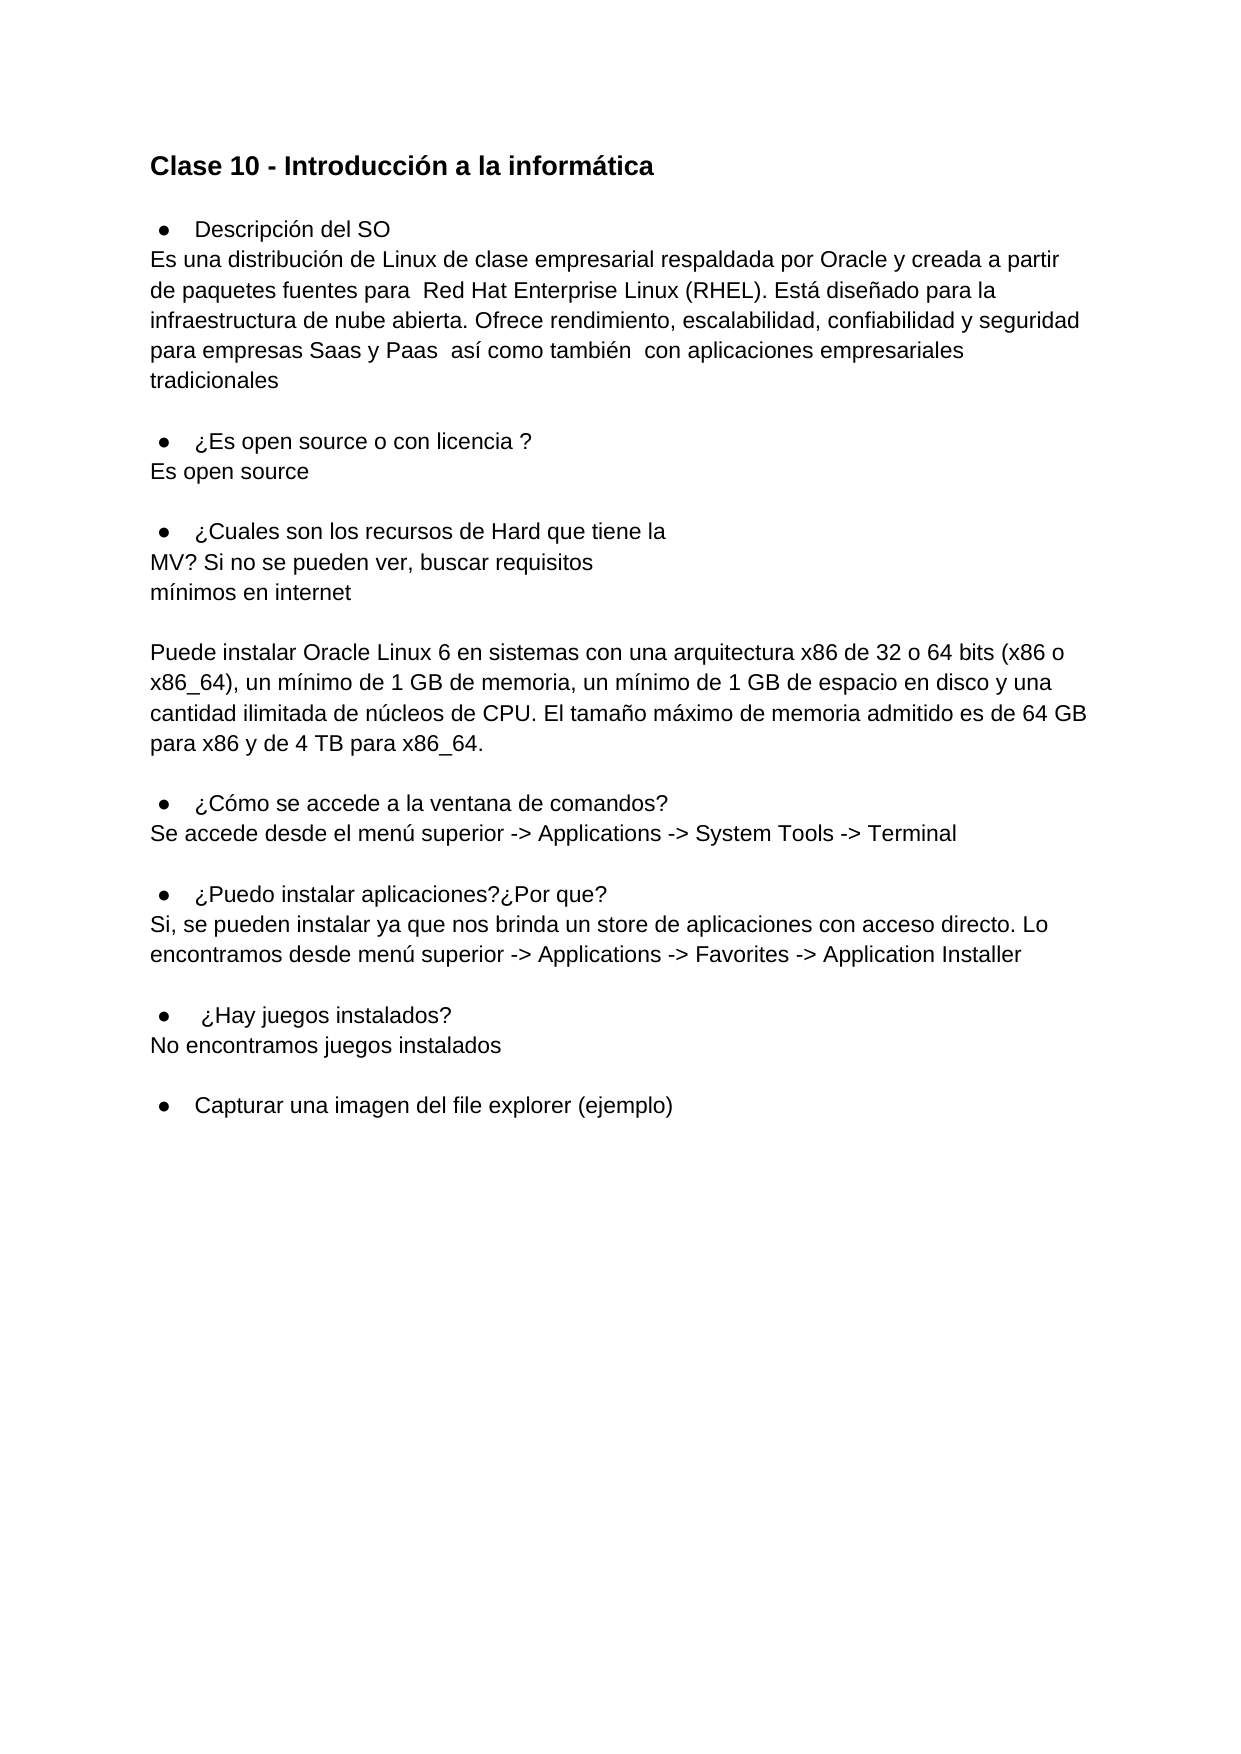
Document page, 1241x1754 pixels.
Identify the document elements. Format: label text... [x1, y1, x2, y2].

text Clase 10 - Introducción a la informática [150, 150, 1090, 181]
text MV? Si no se pueden ver, buscar requisitos [150, 548, 1090, 575]
list ¿Es open source o con licencia ? [157, 428, 1090, 454]
text Puede instalar Oracle Linux 6 en sistemas con una arquitectura x86 de 32 o 64 bits (x86 o x86_64), un mínimo de 1 GB de memoria, un mínimo de 1 GB de espacio en disco y una cantidad ilimitada de núcleos de CPU. El tamaño máximo de memoria admitido es de 64 GB para x86 y de 4 TB para x86_64. [150, 639, 1090, 756]
list ¿Hay juegos instalados? [157, 1002, 1090, 1028]
text mínimos en internet [150, 579, 1090, 605]
list ¿Puedo instalar aplicaciones?¿Por que? [157, 881, 1090, 907]
text No encontramos juegos instalados [150, 1032, 1090, 1058]
text Es open source [150, 458, 1090, 484]
text Es una distribución de Linux de clase empresarial respaldada por Oracle y creada a partir de paquetes fuentes para Red Hat Enterprise Linux (RHEL). Está diseñado para la infraestructura de nube abierta. Ofrece rendimiento, escalabilidad, confiabilidad y seguridad para empresas Saas y Paas así como también con aplicaciones empresariales tradicionales [150, 246, 1090, 393]
list Capturar una imagen del file explorer (ejemplo) [157, 1092, 1090, 1118]
text Si, se pueden instalar ya que nos brinda un store de aplicaciones con acceso directo. Lo encontramos desde menú superior -> Applications -> Favorites -> Application Installer [150, 911, 1090, 967]
text Se accede desde el menú superior -> Applications -> System Tools -> Terminal [150, 820, 1090, 847]
list Descripción del SO [157, 216, 1090, 242]
list ¿Cuales son los recursos de Hard que tiene la [157, 518, 1090, 544]
list ¿Cómo se accede a la ventana de comandos? [157, 790, 1090, 816]
